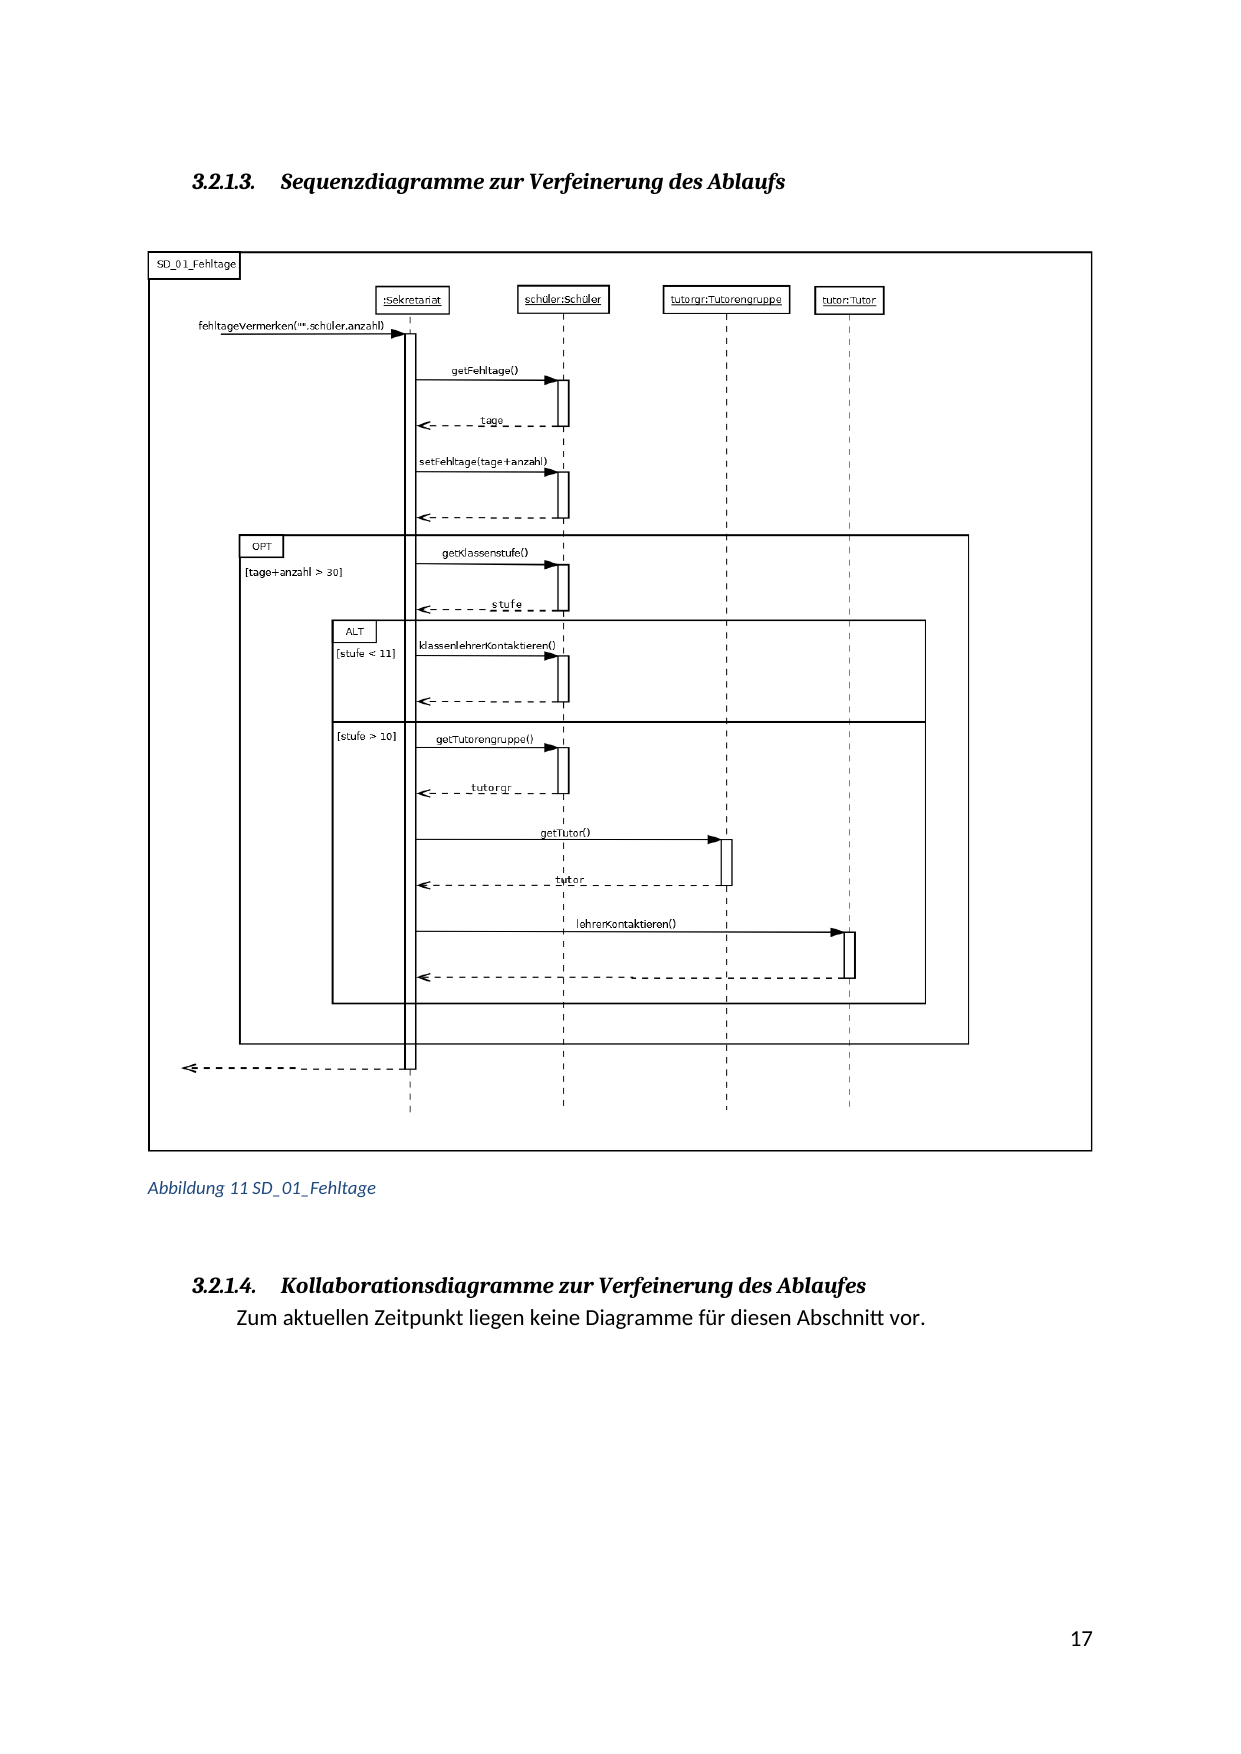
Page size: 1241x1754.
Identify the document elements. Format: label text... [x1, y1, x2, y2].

picture [147, 251, 1093, 1152]
subtitle Kollaborationsdiagramme zur Verfeinerung des Ablaufes [192, 1273, 1093, 1299]
text Zum aktuellen Zeitpunkt liegen keine Diagramme für diesen Abschnitt vor. [236, 1303, 1093, 1331]
subtitle Sequenzdiagramme zur Verfeinerung des Ablaufs [192, 168, 1093, 195]
